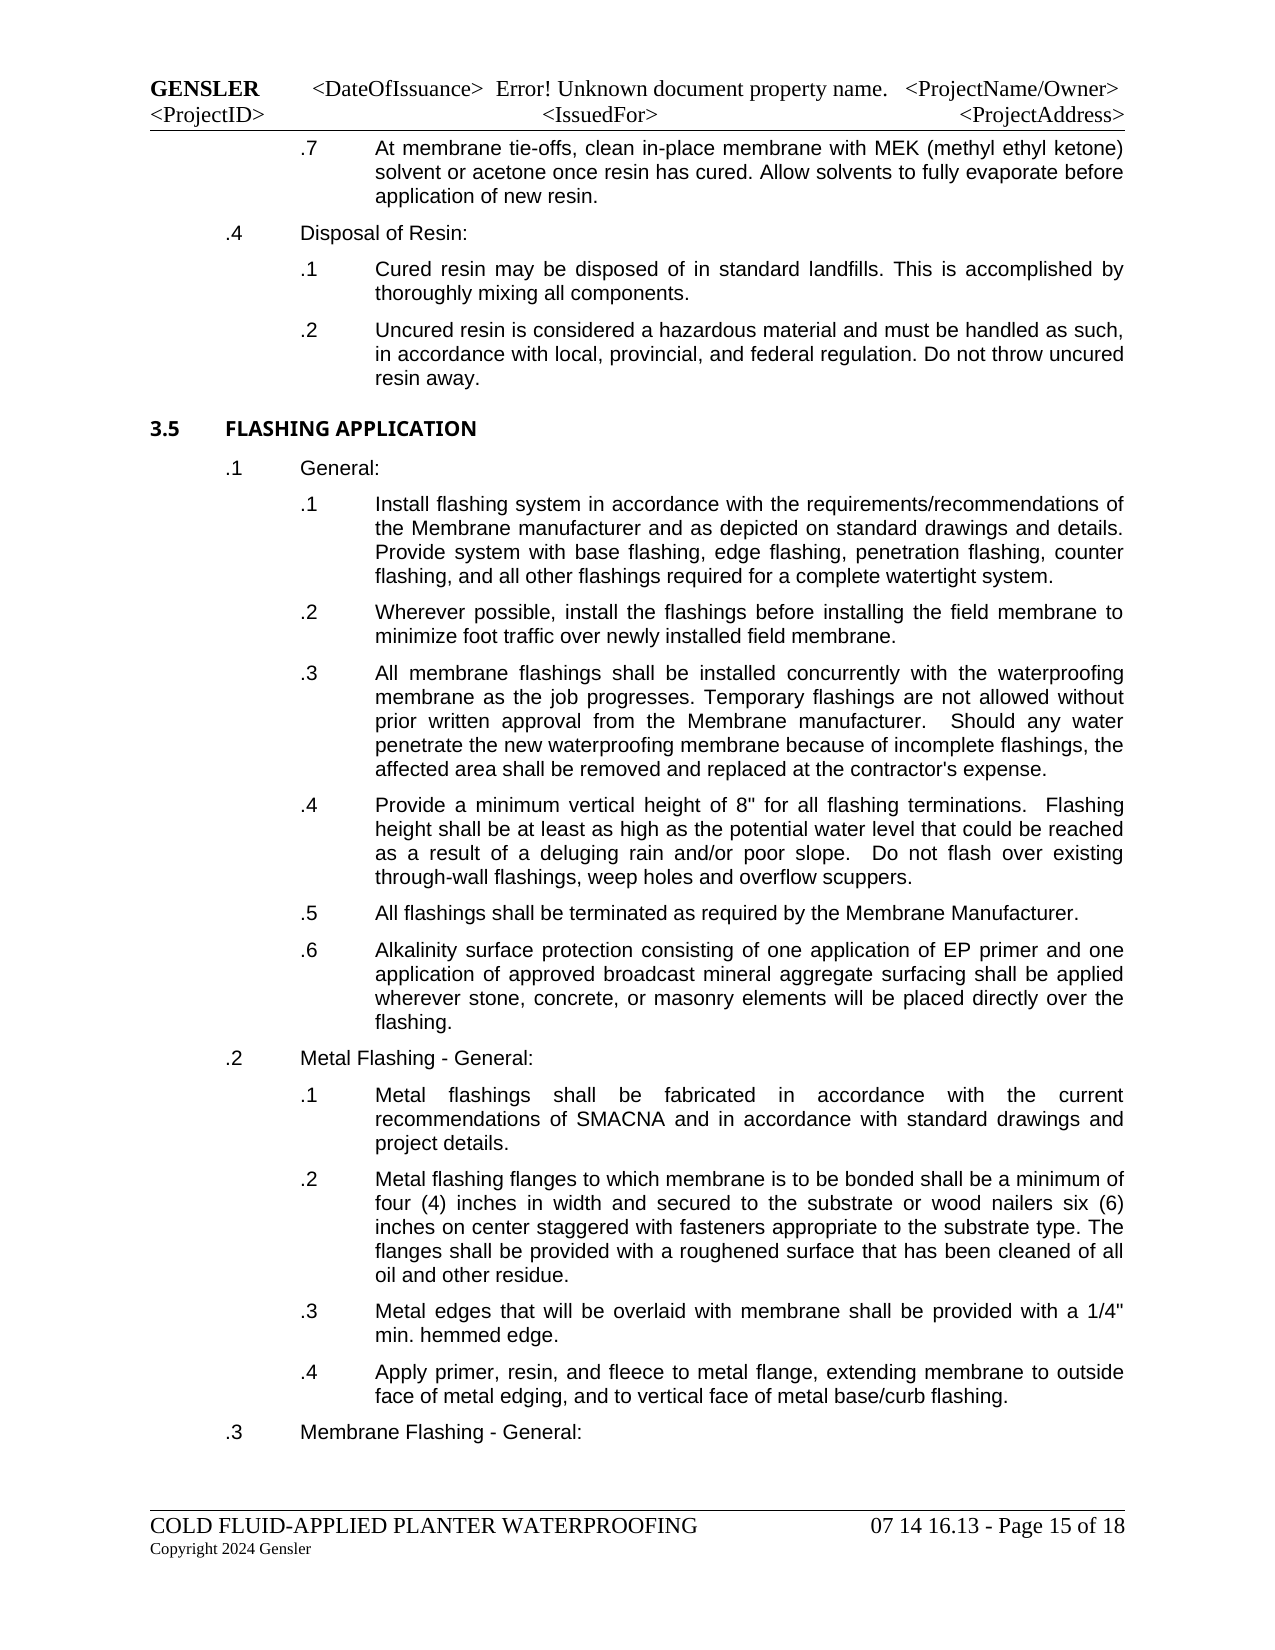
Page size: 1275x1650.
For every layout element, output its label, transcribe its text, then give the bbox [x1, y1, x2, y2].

list Metal edges that will be overlaid with membrane shall be provided with a 1/4" min. hemmed edge. [300, 1299, 1125, 1347]
list Uncured resin is considered a hazardous material and must be handled as such, in accordance with local, provincial, and federal regulation. Do not throw uncured resin away. [300, 317, 1125, 389]
list All membrane flashings shall be installed concurrently with the waterproofing membrane as the job progresses. Temporary flashings are not allowed without prior written approval from the Membrane manufacturer. Should any water penetrate the new waterproofing membrane because of incomplete flashings, the affected area shall be removed and replaced at the contractor's expense. [300, 661, 1125, 780]
list Provide a minimum vertical height of 8" for all flashing terminations. Flashing height shall be at least as high as the potential water level that could be reached as a result of a deluging rain and/or poor slope. Do not flash over existing through-wall flashings, weep holes and overflow scuppers. [300, 793, 1125, 889]
list Metal flashing flanges to which membrane is to be bonded shall be a minimum of four (4) inches in width and secured to the substrate or wood nailers six (6) inches on center staggered with fasteners appropriate to the substrate type. The flanges shall be provided with a roughened surface that has been cleaned of all oil and other residue. [300, 1167, 1125, 1287]
list FLASHING APPLICATION [150, 414, 1125, 443]
list Metal Flashing - General: [225, 1046, 1125, 1070]
list Metal flashings shall be fabricated in accordance with the current recommendations of SMACNA and in accordance with standard drawings and project details. [300, 1082, 1125, 1154]
list Wherever possible, install the flashings before installing the field membrane to minimize foot traffic over newly installed field membrane. [300, 600, 1125, 648]
list Install flashing system in accordance with the requirements/recommendations of the Membrane manufacturer and as depicted on standard drawings and details. Provide system with base flashing, edge flashing, penetration flashing, counter flashing, and all other flashings required for a complete watertight system. [300, 492, 1125, 588]
list Disposal of Resin: [225, 221, 1125, 244]
list General: [225, 455, 1125, 479]
list Cured resin may be disposed of in standard landfills. This is accomplished by thoroughly mixing all components. [300, 257, 1125, 305]
list Membrane Flashing - General: [225, 1420, 1125, 1444]
list At membrane tie-offs, clean in-place membrane with MEK (methyl ethyl ketone) solvent or acetone once resin has cured. Allow solvents to fully evaporate before application of new resin. [300, 136, 1125, 208]
list All flashings shall be terminated as required by the Membrane Manufacturer. [300, 901, 1125, 925]
list Alkalinity surface protection consisting of one application of EP primer and one application of approved broadcast mineral aggregate surfacing shall be applied wherever stone, concrete, or masonry elements will be placed directly over the flashing. [300, 938, 1125, 1033]
list Apply primer, resin, and fleece to metal flange, extending membrane to outside face of metal edging, and to vertical face of metal base/curb flashing. [300, 1359, 1125, 1407]
